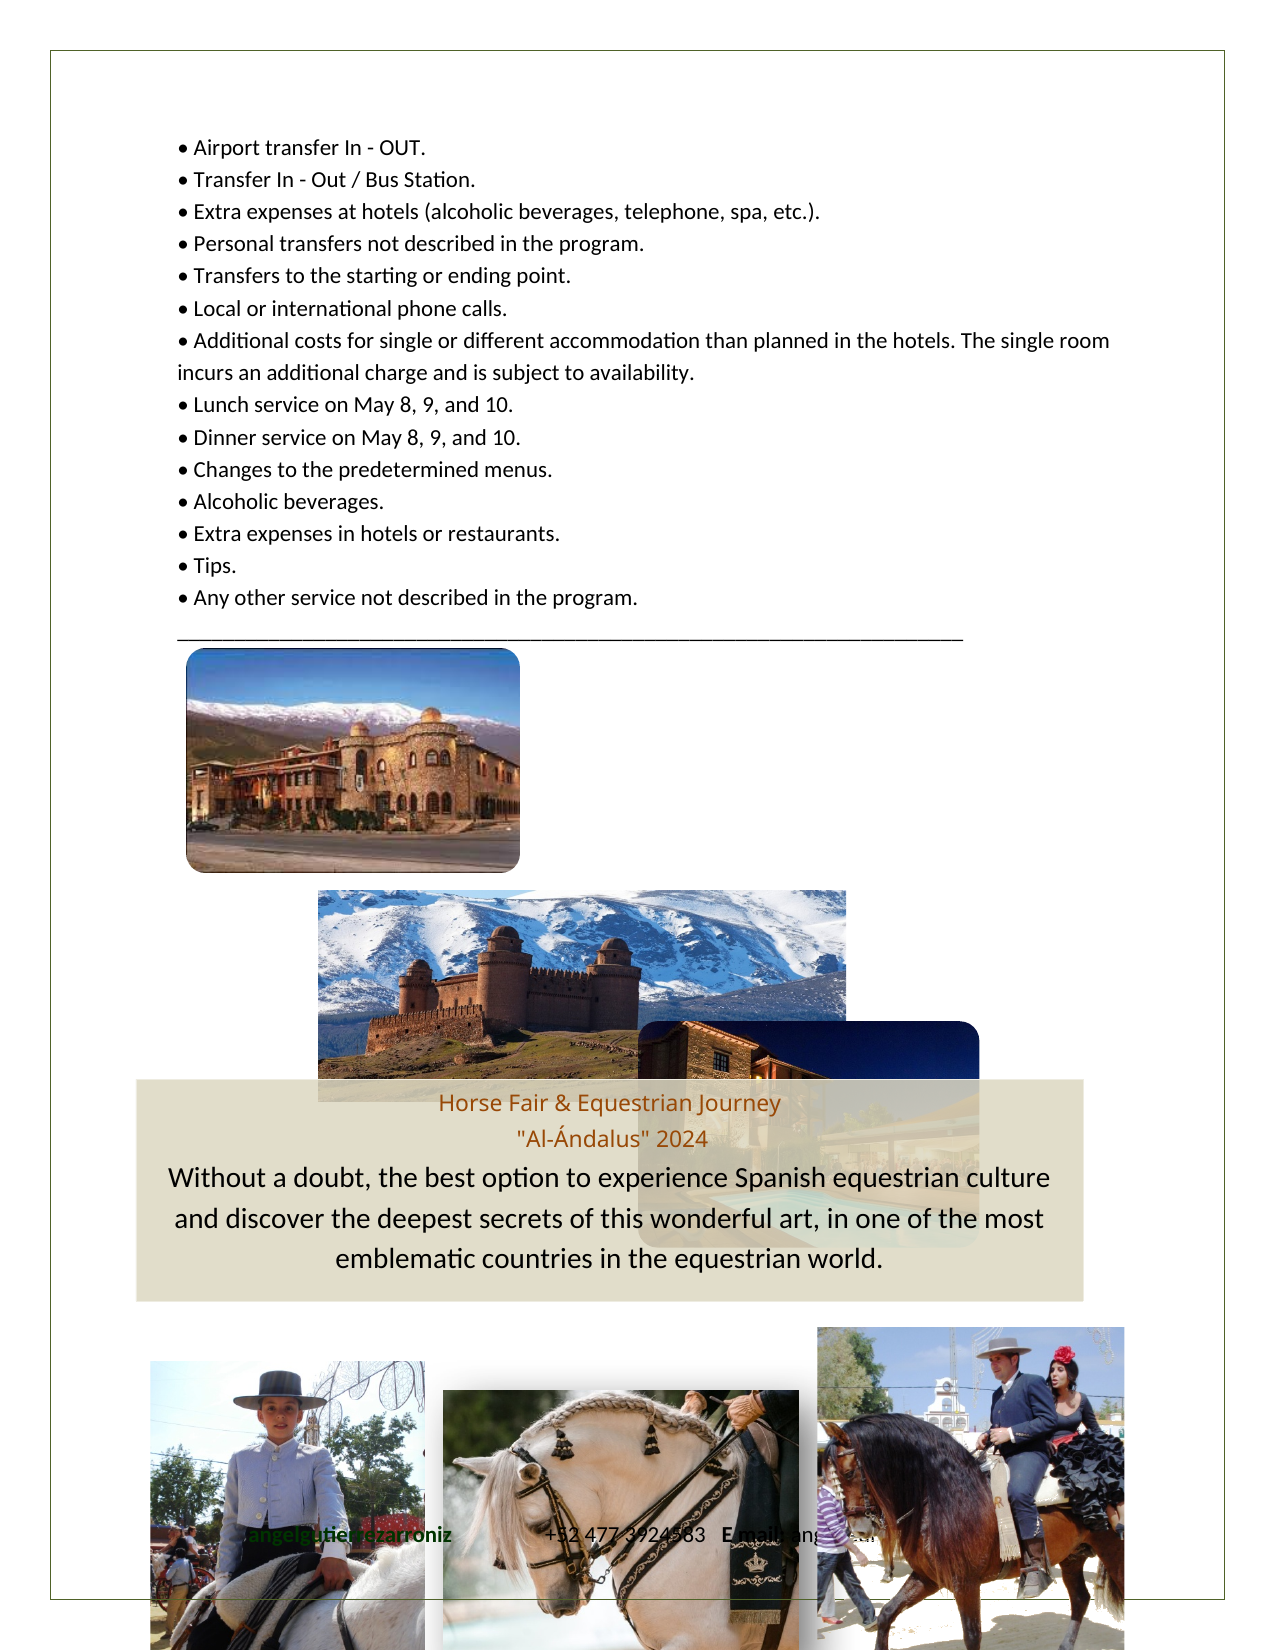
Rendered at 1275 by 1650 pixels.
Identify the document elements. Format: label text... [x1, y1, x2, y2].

text • Extra expenses at hotels (alcoholic beverages, telephone, spa, etc.). [177, 197, 1122, 225]
picture [186, 648, 520, 873]
picture [318, 890, 980, 1079]
text • Local or international phone calls. [177, 294, 1122, 322]
text • Personal transfers not described in the program. [177, 229, 1122, 257]
text • Changes to the predetermined menus. [177, 455, 1122, 483]
text • Additional costs for single or different accommodation than planned in the hotels. The single room incurs an additional charge and is subject to availability. [177, 326, 1122, 386]
text • Airport transfer In - OUT. [177, 133, 1122, 161]
picture [817, 1327, 1125, 1650]
text • Transfers to the starting or ending point. [177, 262, 1122, 290]
picture [150, 1600, 425, 1650]
text • Alcoholic beverages. [177, 487, 1122, 515]
text • Transfer In - Out / Bus Station. [177, 165, 1122, 193]
text • Any other service not described in the program. _____________________________________________________________________ [177, 583, 1122, 644]
text • Tips. [177, 551, 1122, 579]
picture [443, 1600, 799, 1650]
picture [150, 1361, 425, 1599]
text • Extra expenses in hotels or restaurants. [177, 519, 1122, 547]
picture [443, 1390, 799, 1599]
text • Dinner service on May 8, 9, and 10. [177, 423, 1122, 451]
text • Lunch service on May 8, 9, and 10. [177, 390, 1122, 418]
